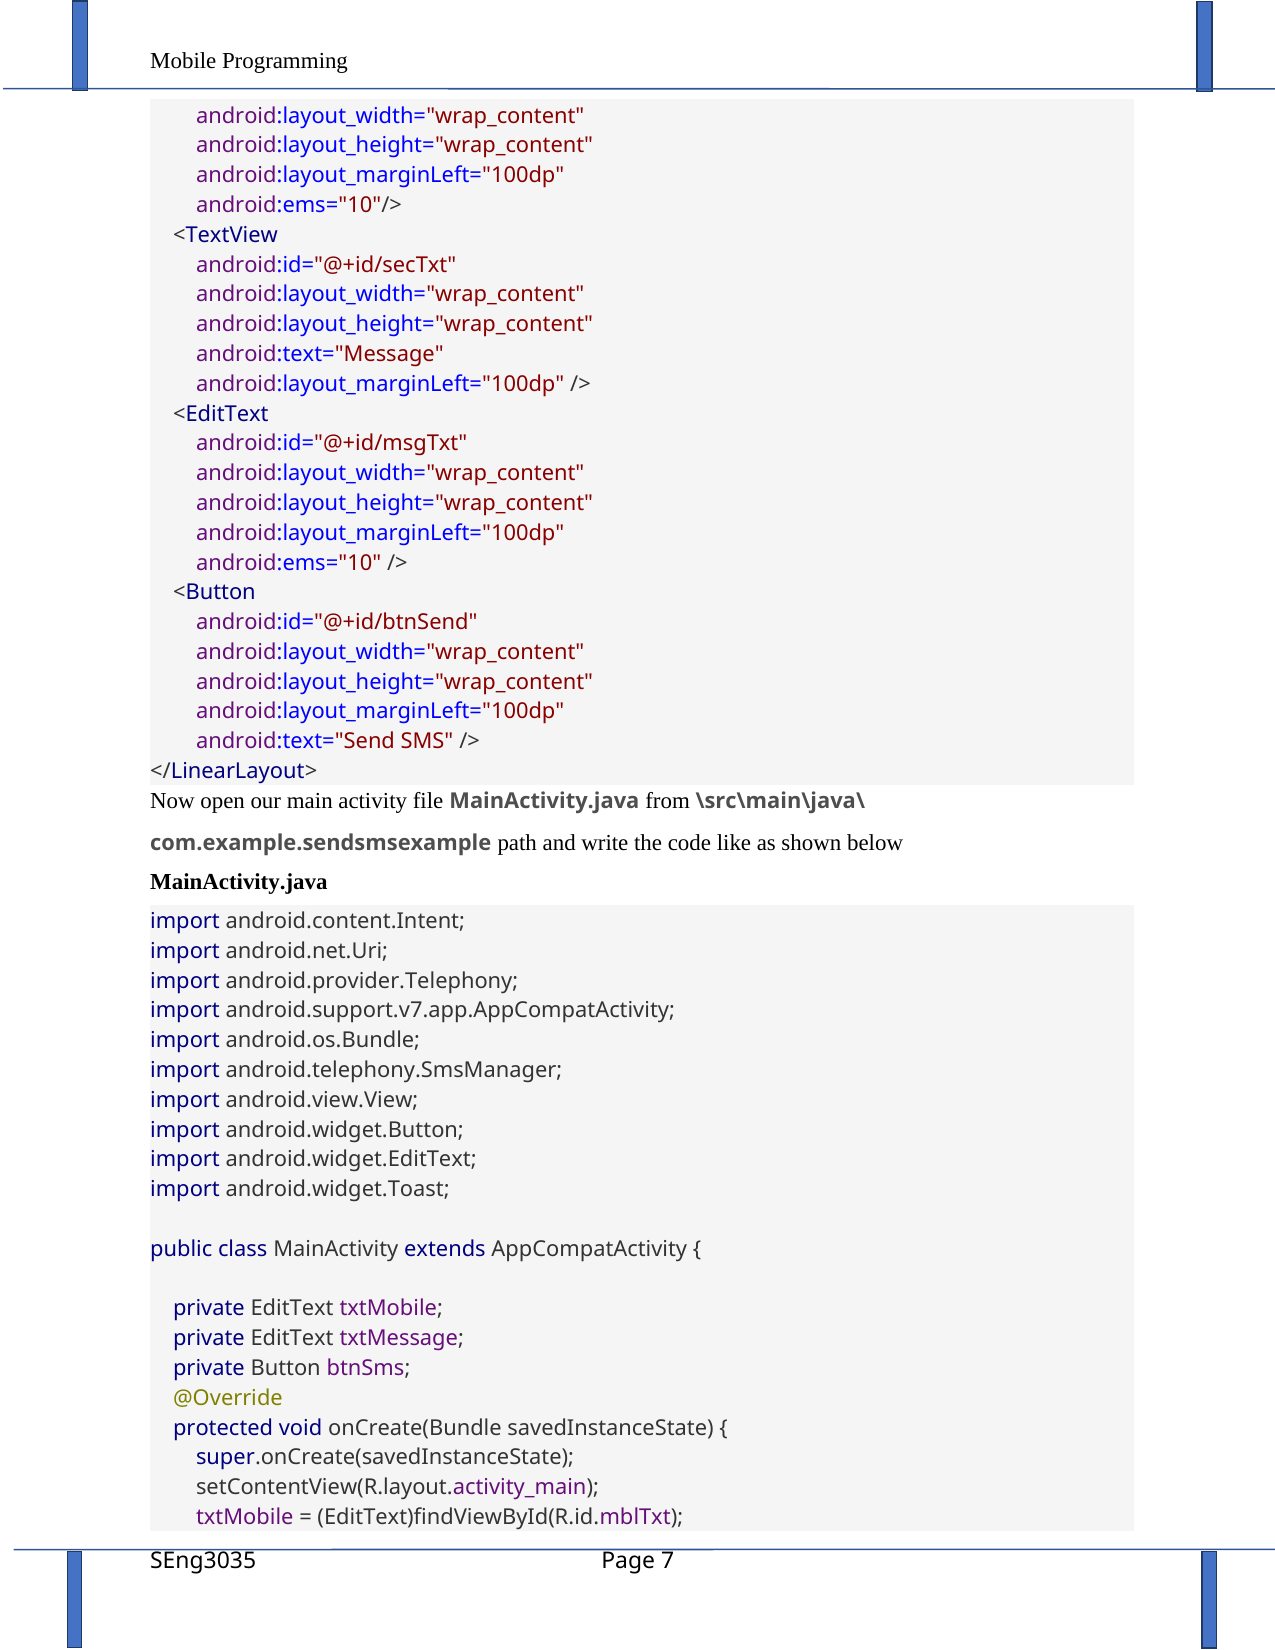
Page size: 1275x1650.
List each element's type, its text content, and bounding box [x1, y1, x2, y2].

text <TextView android:id="@+id/secTxt" android:layout_width="wrap_content" android:layout_height="wrap_content" android:text="Message" android:layout_marginLeft="100dp" /> <EditText android:id="@+id/msgTxt" android:layout_width="wrap_content" android:layout_height="wrap_content" android:layout_marginLeft="100dp" android:ems="10" /> <Button android:id="@+id/btnSend" android:layout_width="wrap_content" android:layout_height="wrap_content" android:layout_marginLeft="100dp" android:text="Send SMS" /> </LinearLayout> [150, 219, 1134, 785]
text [150, 99, 1134, 219]
text MainActivity.java [150, 868, 1134, 894]
text Now open our main activity file MainActivity.java from \src\main\java\com.example.sendsmsexample path and write the code like as shown below [150, 785, 1134, 856]
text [150, 905, 1134, 1531]
